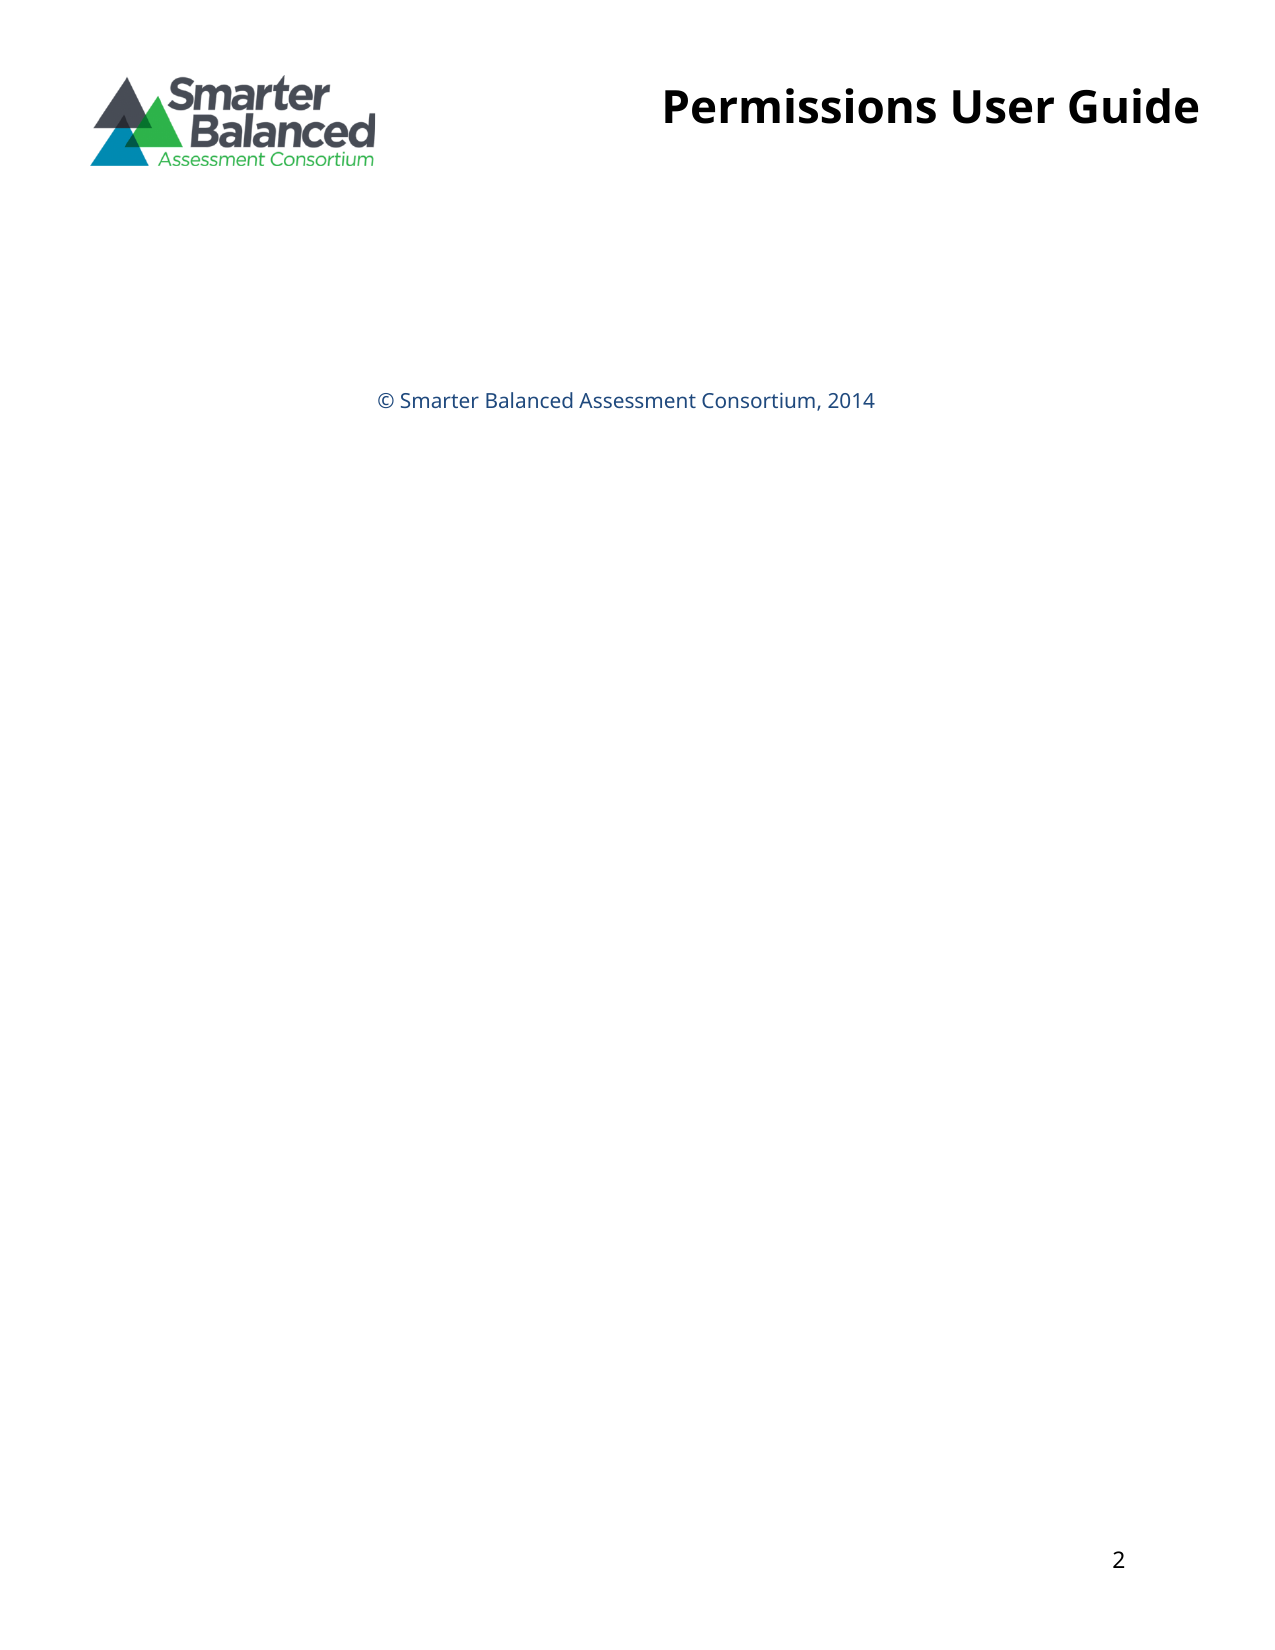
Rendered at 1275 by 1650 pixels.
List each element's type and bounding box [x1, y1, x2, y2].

picture [90, 75, 375, 166]
